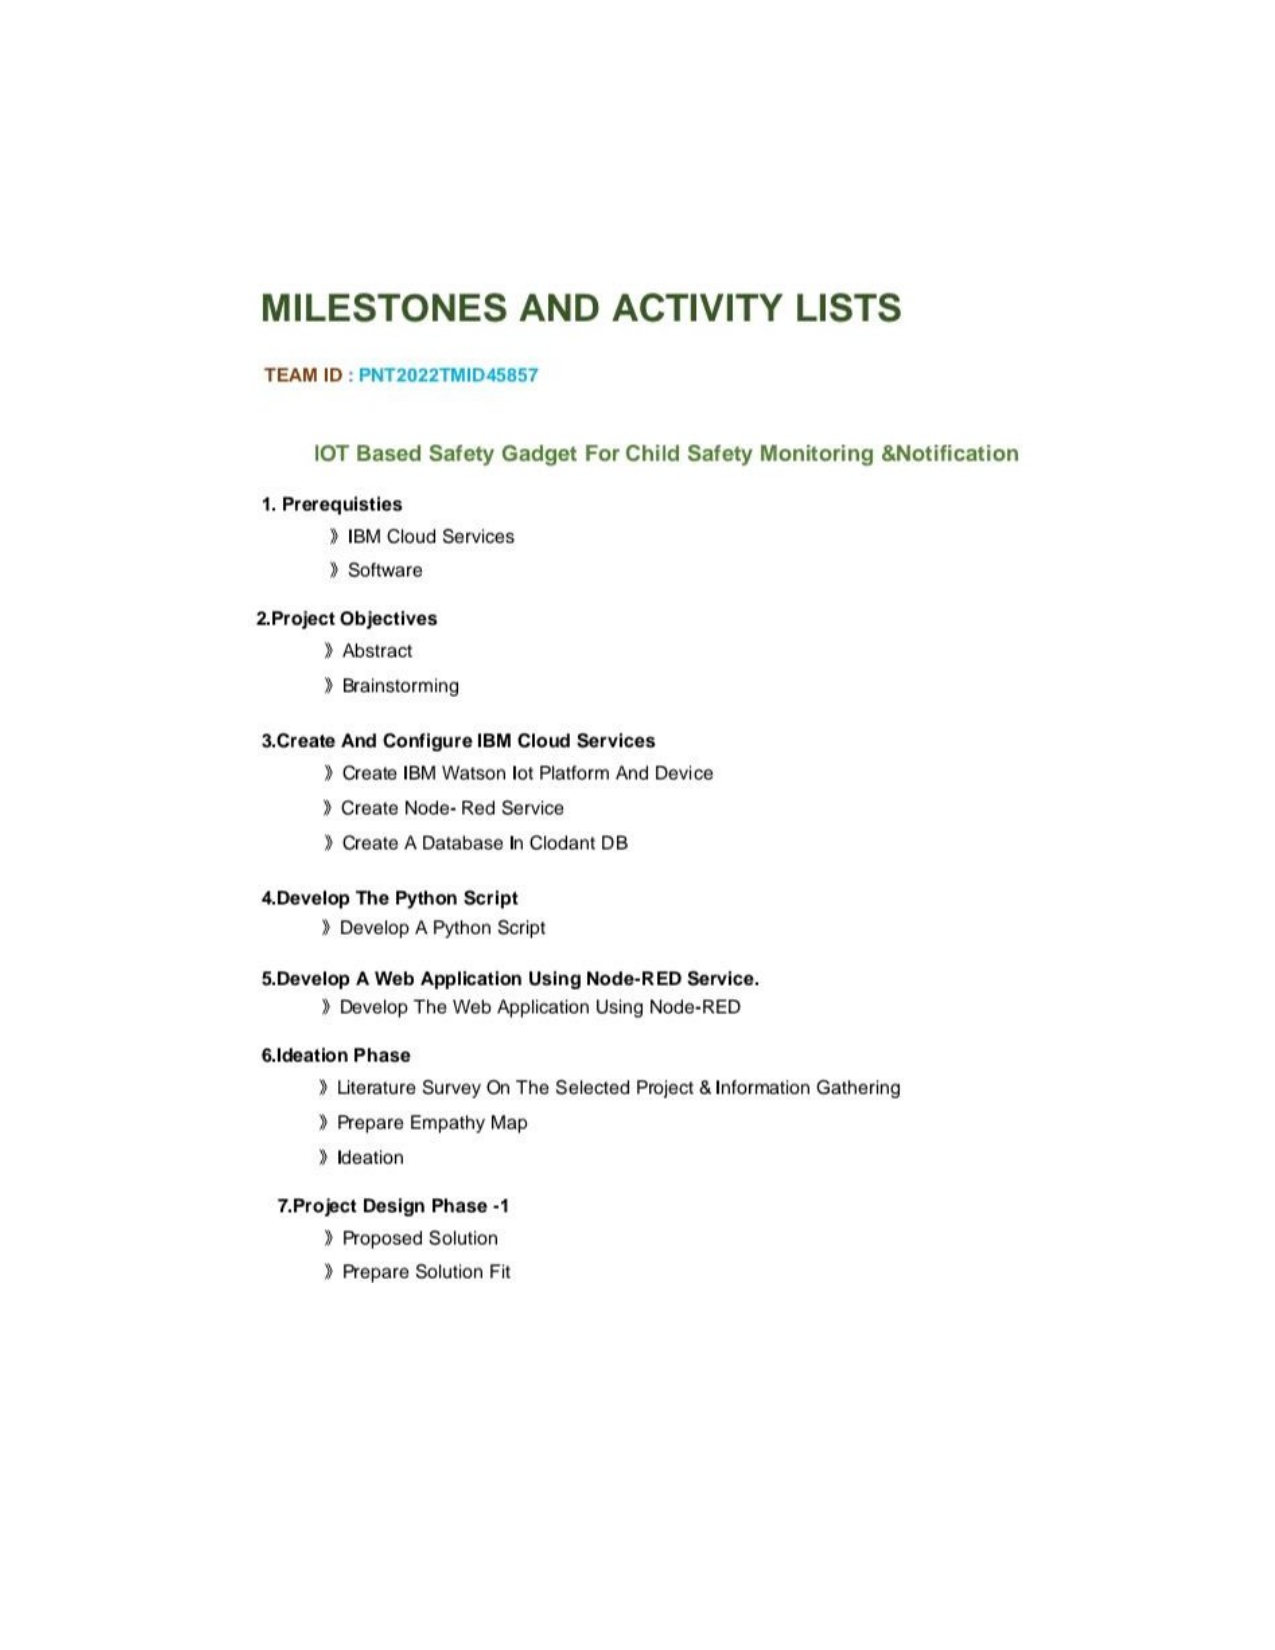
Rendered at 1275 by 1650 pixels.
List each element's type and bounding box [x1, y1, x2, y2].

picture [247, 283, 1033, 1283]
